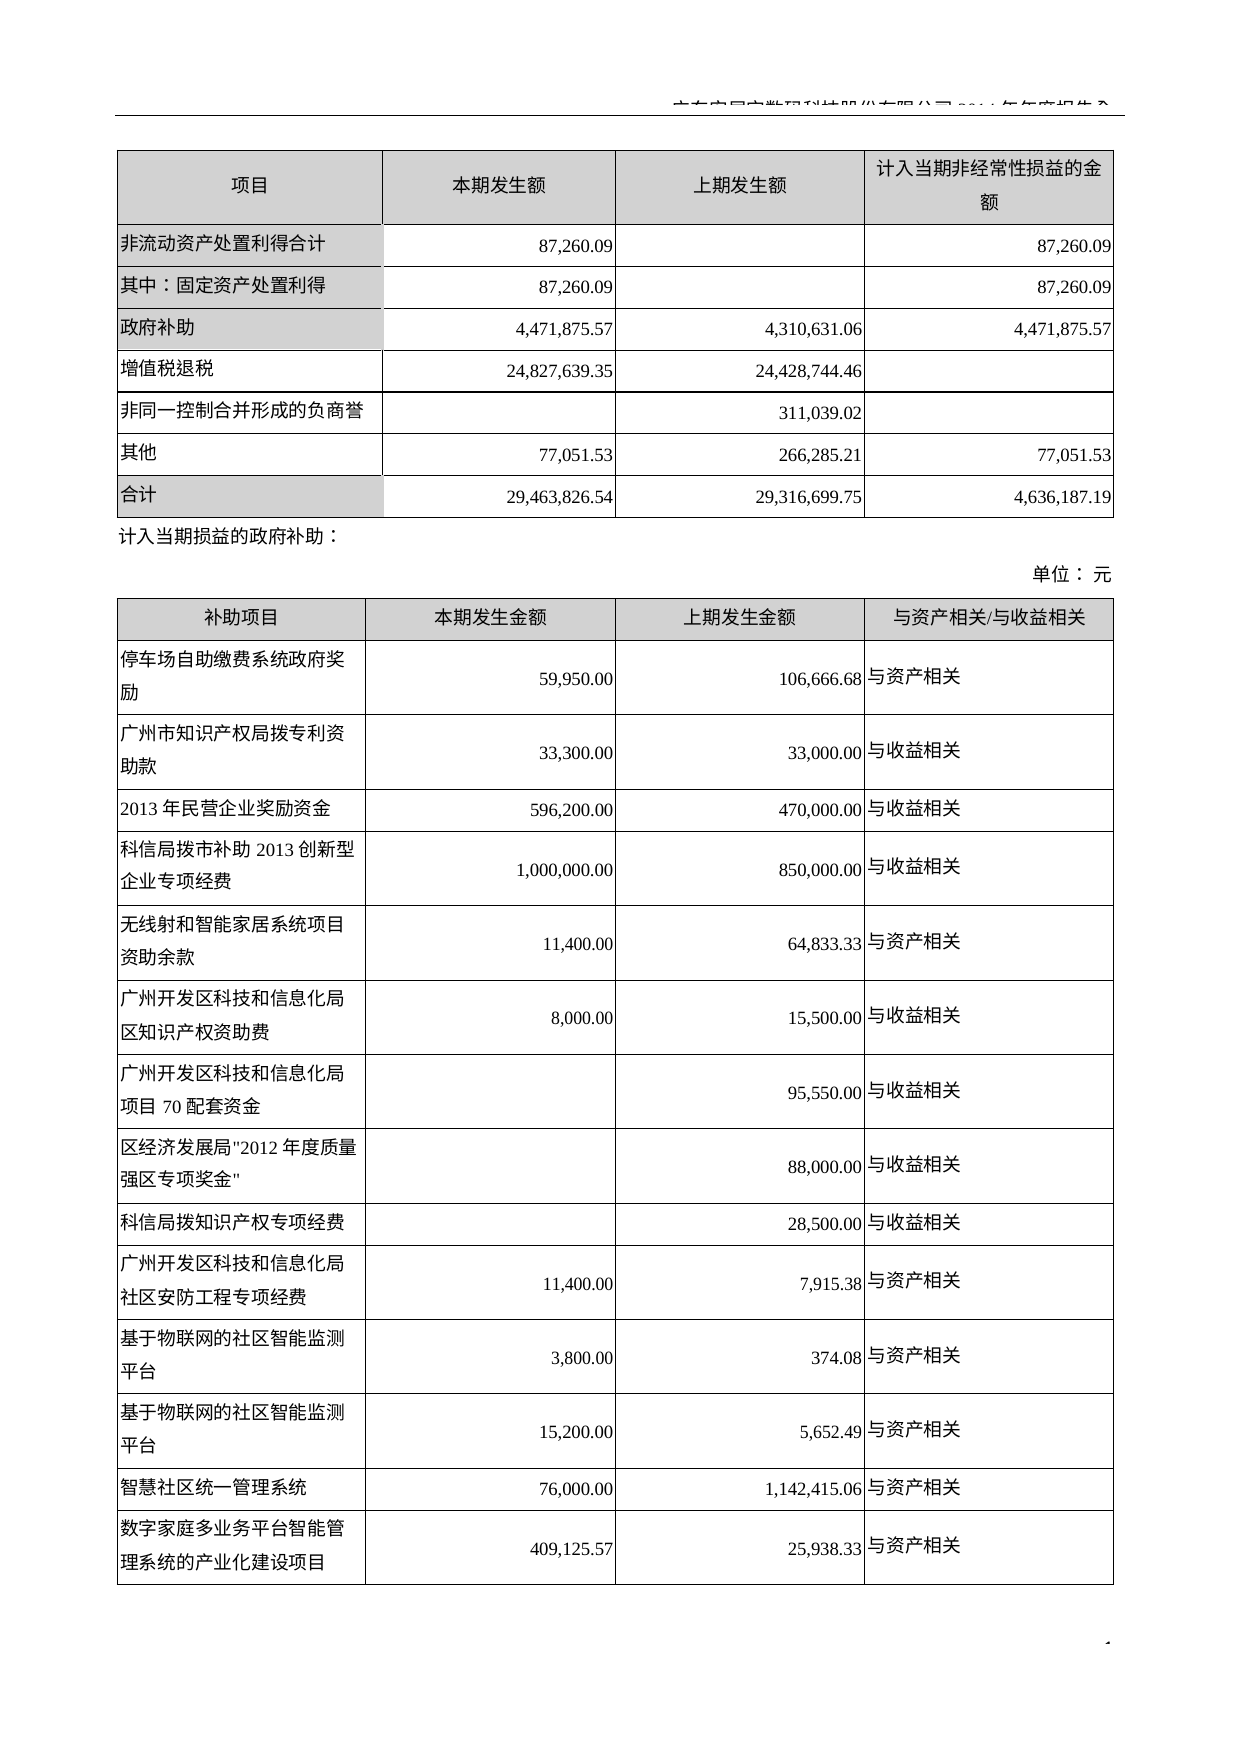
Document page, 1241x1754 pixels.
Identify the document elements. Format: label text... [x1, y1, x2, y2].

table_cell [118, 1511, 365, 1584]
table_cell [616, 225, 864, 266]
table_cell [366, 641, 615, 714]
text 计入当期损益的政府补助： [118, 523, 902, 549]
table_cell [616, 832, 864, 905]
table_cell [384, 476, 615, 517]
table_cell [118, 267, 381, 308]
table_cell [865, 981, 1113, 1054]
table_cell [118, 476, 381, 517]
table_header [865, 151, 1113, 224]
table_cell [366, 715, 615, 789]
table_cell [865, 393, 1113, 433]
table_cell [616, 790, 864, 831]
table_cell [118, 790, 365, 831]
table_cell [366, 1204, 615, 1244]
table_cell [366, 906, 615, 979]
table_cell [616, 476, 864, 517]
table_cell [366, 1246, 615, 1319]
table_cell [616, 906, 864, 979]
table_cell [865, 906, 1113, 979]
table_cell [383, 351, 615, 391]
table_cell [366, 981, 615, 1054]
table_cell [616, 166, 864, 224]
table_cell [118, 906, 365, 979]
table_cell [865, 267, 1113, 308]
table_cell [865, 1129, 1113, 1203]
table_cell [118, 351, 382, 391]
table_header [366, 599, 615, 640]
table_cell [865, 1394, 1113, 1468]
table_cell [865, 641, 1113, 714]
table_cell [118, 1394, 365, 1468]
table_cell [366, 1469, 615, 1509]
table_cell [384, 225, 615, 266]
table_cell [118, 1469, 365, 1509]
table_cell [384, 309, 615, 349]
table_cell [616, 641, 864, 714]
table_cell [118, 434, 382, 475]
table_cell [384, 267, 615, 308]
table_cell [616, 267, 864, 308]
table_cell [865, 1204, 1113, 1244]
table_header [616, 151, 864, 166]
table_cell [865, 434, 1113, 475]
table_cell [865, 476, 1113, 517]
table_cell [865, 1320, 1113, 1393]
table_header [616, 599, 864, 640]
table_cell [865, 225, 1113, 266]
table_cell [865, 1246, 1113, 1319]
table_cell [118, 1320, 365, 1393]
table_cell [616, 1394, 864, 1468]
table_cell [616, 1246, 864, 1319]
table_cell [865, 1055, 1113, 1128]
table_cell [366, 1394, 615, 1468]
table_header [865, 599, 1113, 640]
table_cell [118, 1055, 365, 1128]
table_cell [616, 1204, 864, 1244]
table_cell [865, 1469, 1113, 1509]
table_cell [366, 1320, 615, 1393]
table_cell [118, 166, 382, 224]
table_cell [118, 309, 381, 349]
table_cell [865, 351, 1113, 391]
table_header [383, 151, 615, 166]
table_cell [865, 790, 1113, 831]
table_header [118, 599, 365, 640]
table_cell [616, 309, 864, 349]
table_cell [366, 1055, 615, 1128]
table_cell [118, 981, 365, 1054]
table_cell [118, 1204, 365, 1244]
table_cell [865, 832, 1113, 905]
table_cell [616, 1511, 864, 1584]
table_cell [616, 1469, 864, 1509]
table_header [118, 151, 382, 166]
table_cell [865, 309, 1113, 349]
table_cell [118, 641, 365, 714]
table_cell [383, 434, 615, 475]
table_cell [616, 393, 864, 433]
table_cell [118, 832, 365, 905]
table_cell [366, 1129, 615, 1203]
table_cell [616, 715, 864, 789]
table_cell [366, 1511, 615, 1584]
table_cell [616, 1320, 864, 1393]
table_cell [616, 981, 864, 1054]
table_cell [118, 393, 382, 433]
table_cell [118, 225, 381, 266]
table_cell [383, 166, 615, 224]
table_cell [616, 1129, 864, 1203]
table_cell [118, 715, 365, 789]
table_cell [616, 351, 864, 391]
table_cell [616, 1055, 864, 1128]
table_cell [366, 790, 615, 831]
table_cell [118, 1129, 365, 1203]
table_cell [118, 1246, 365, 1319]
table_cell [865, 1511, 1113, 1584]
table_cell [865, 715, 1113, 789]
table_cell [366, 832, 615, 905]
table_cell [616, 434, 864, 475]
text 单位： 元 [102, 561, 1112, 586]
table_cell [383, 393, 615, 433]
